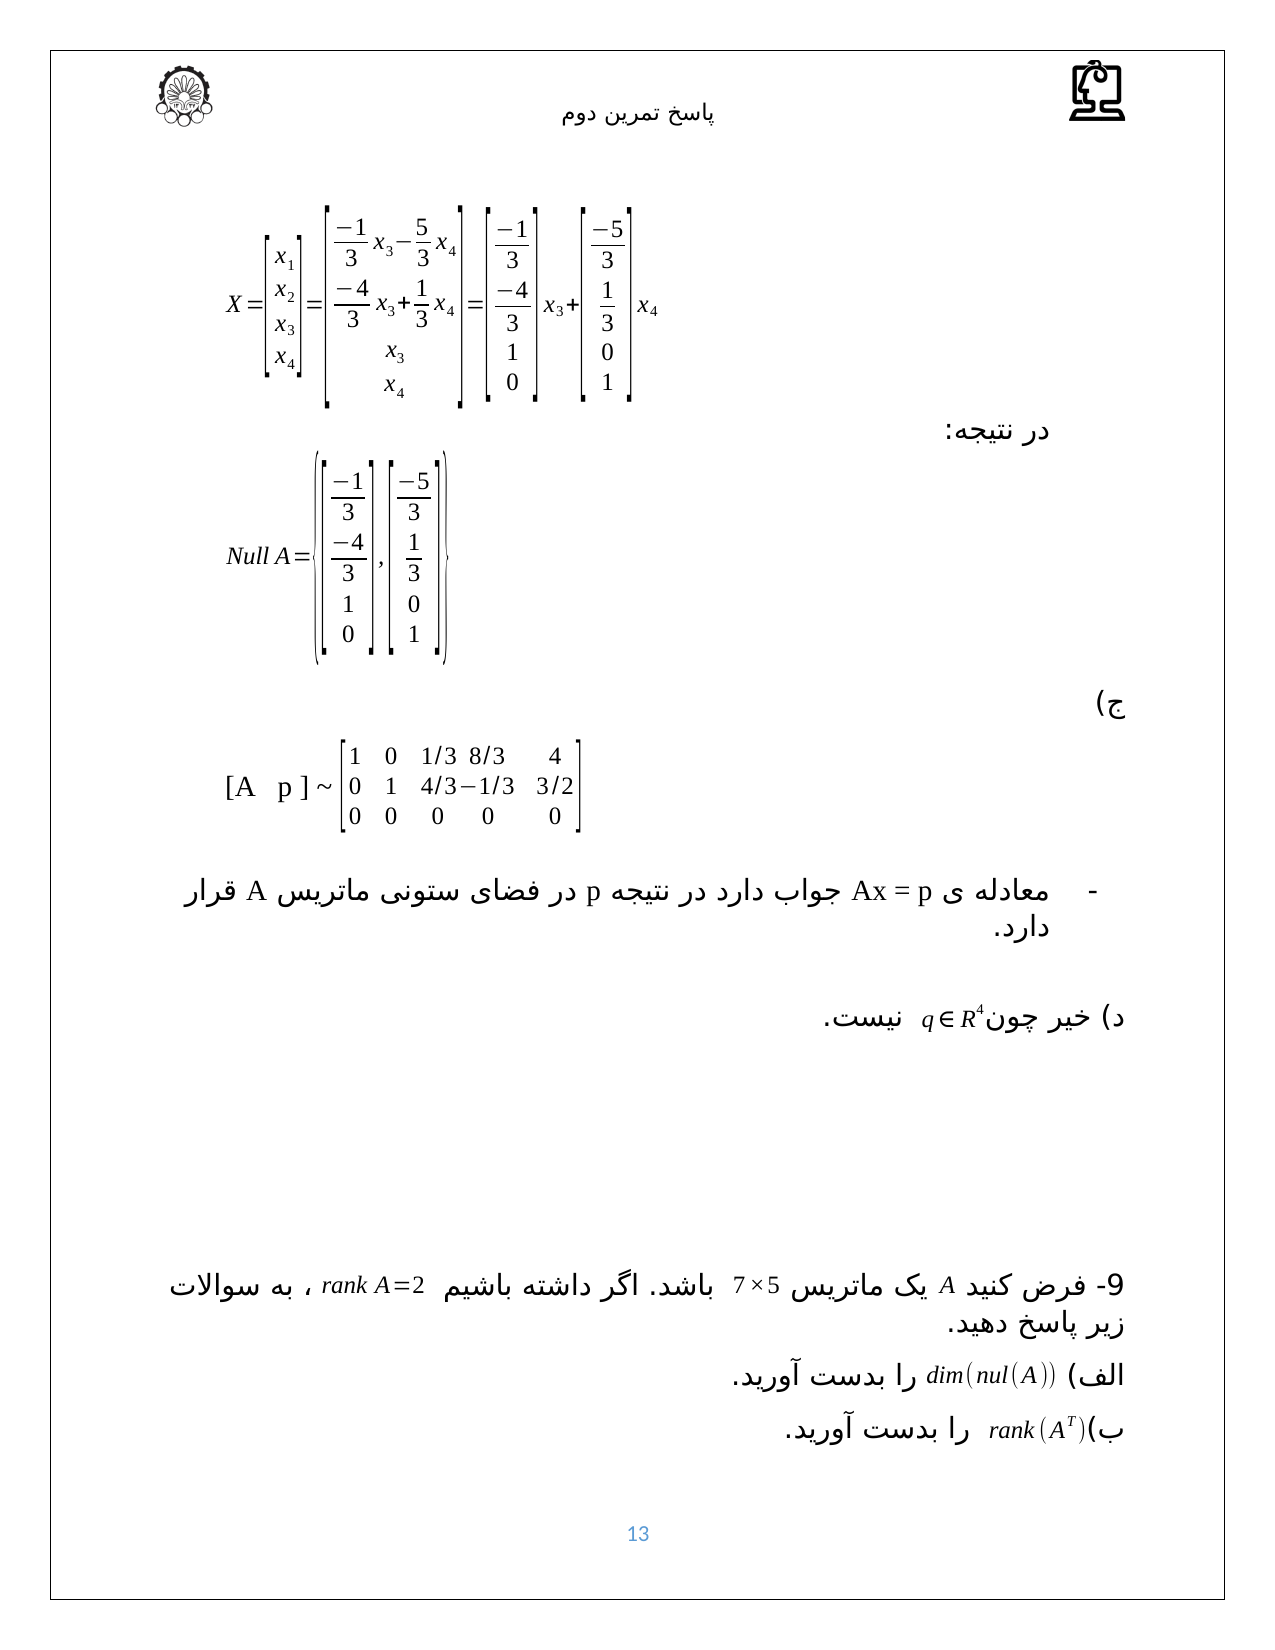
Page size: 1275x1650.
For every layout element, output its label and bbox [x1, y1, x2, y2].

picture [1069, 60, 1125, 121]
picture [150, 61, 216, 127]
